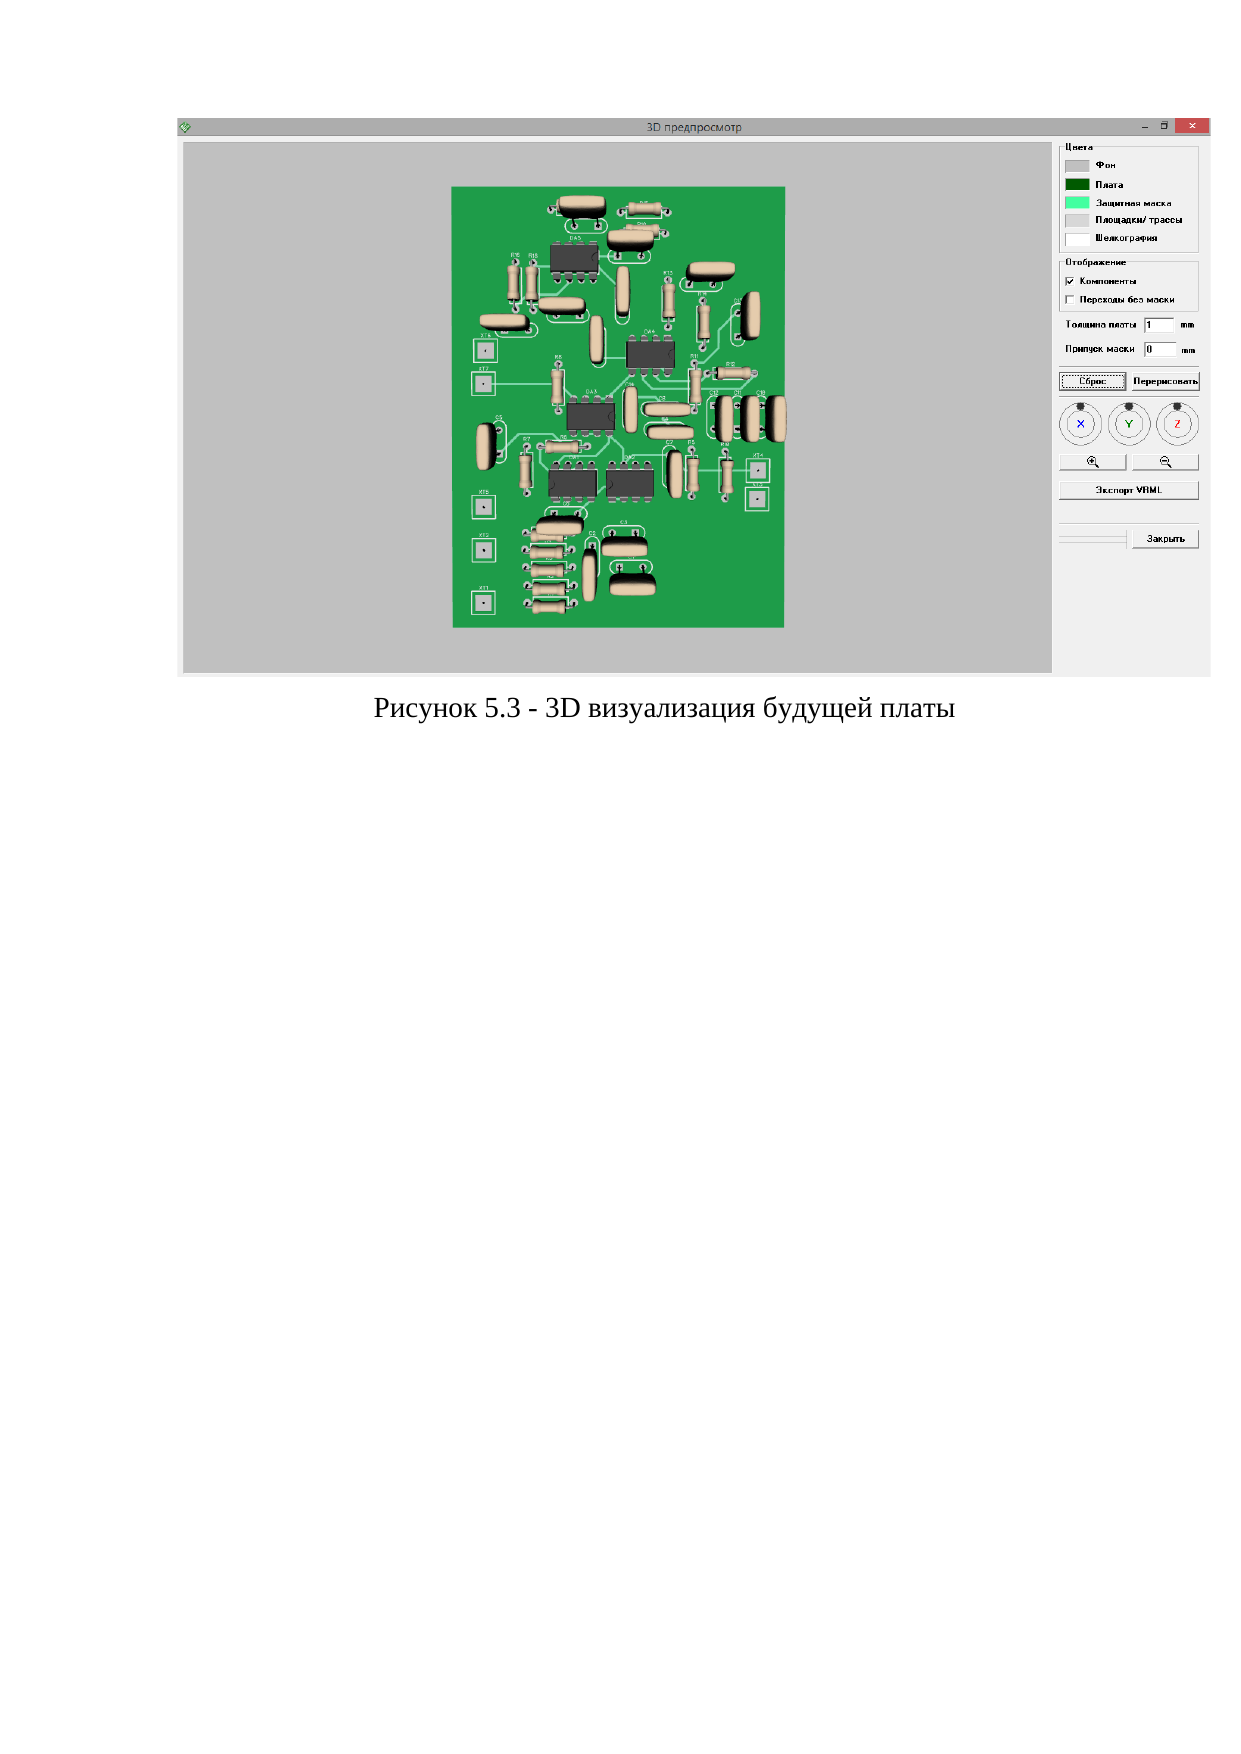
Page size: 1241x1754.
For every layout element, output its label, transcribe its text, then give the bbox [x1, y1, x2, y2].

picture [177, 118, 1211, 677]
text Рисунок 5.3 - 3D визуализация будущей платы [177, 690, 1152, 724]
